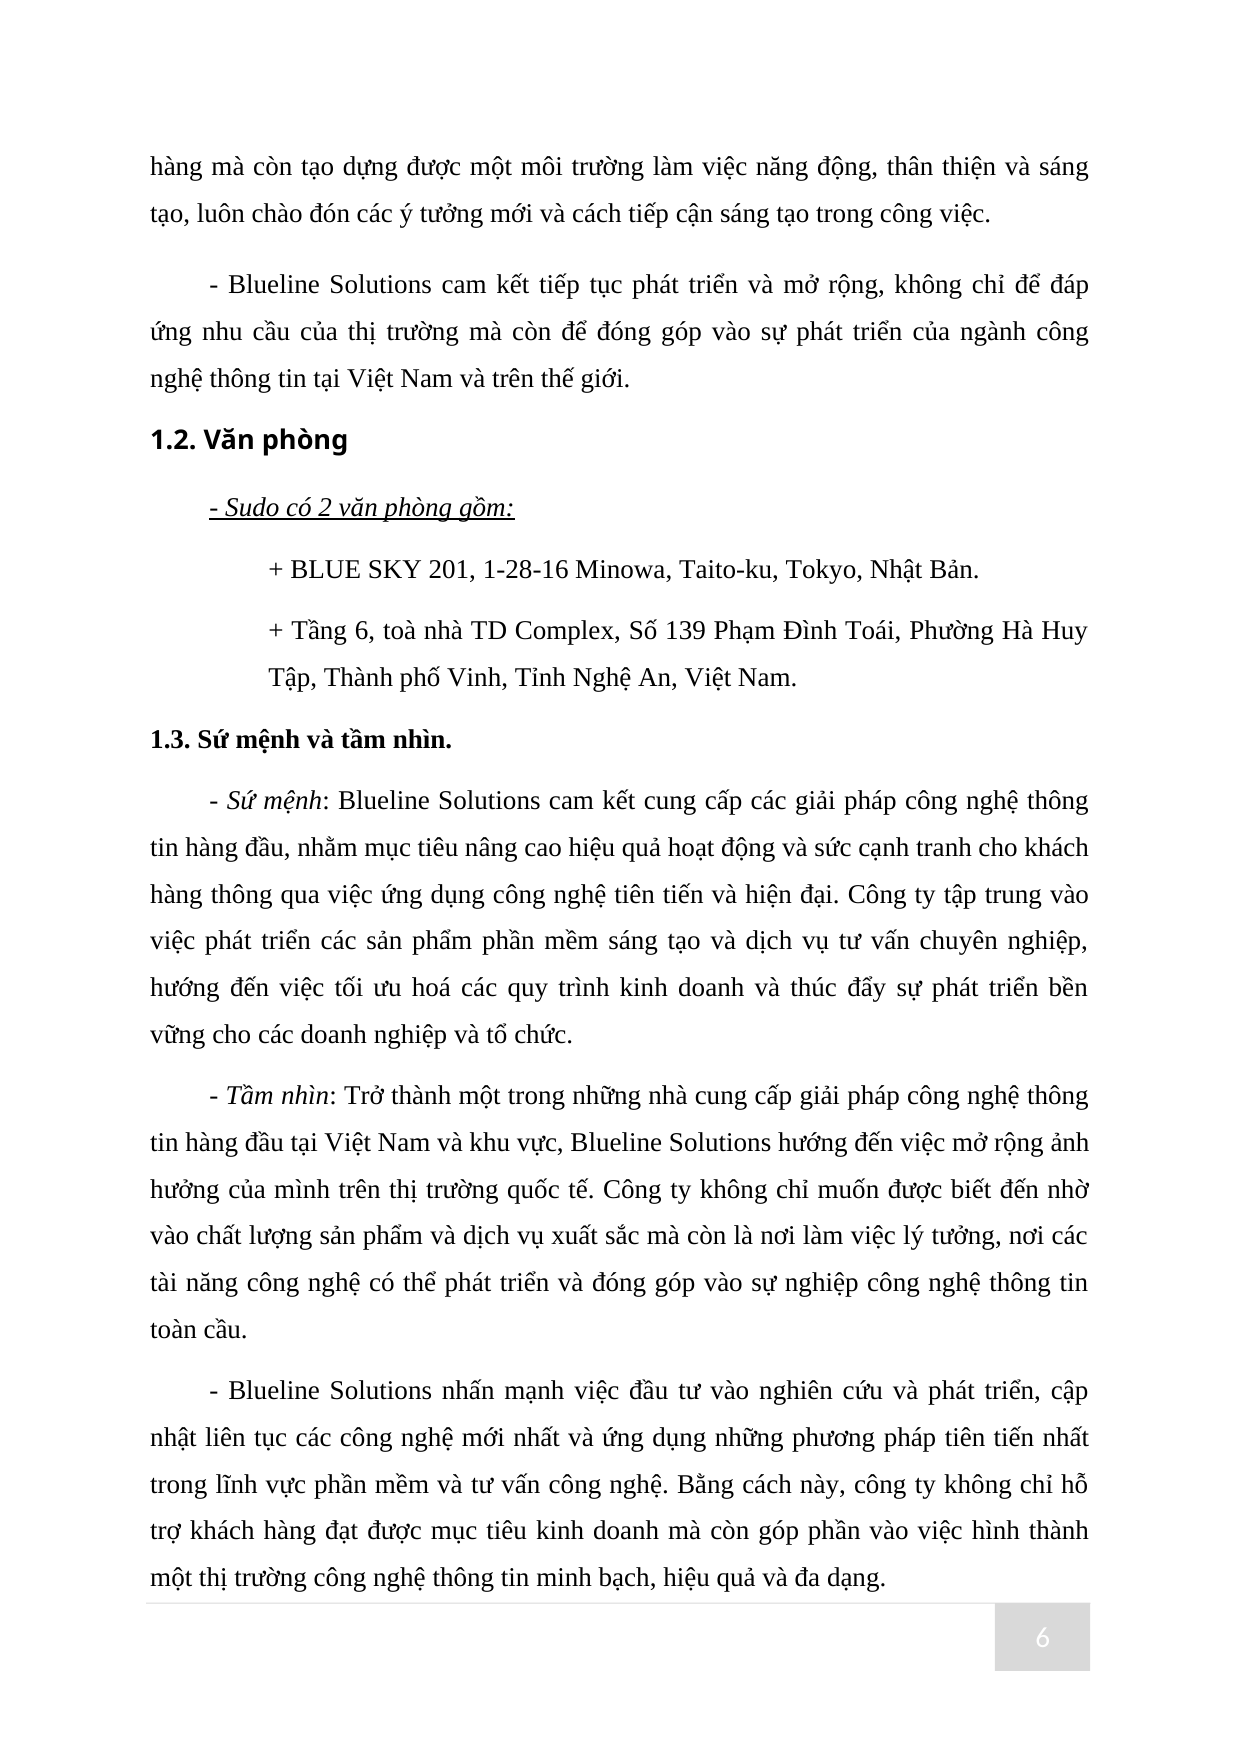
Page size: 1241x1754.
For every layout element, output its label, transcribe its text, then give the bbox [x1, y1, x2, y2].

text - Blueline Solutions cam kết tiếp tục phát triển và mở rộng, không chỉ để đáp ứng nhu cầu của thị trường mà còn để đóng góp vào sự phát triển của ngành công nghệ thông tin tại Việt Nam và trên thế giới. [150, 268, 1090, 393]
text + BLUE SKY 201, 1-28-16 Minowa, Taito-ku, Tokyo, Nhật Bản. [150, 553, 1090, 584]
text - Blueline Solutions nhấn mạnh việc đầu tư vào nghiên cứu và phát triển, cập nhật liên tục các công nghệ mới nhất và ứng dụng những phương pháp tiên tiến nhất trong lĩnh vực phần mềm và tư vấn công nghệ. Bằng cách này, công ty không chỉ hỗ trợ khách hàng đạt được mục tiêu kinh doanh mà còn góp phần vào việc hình thành một thị trường công nghệ thông tin minh bạch, hiệu quả và đa dạng. [150, 1374, 1090, 1592]
text - Sudo có 2 văn phòng gồm: [150, 491, 1090, 522]
subtitle 1.2. Văn phòng [150, 421, 1090, 458]
text - Sứ mệnh: Blueline Solutions cam kết cung cấp các giải pháp công nghệ thông tin hàng đầu, nhằm mục tiêu nâng cao hiệu quả hoạt động và sức cạnh tranh cho khách hàng thông qua việc ứng dụng công nghệ tiên tiến và hiện đại. Công ty tập trung vào việc phát triển các sản phẩm phần mềm sáng tạo và dịch vụ tư vấn chuyên nghiệp, hướng đến việc tối ưu hoá các quy trình kinh doanh và thúc đẩy sự phát triển bền vững cho các doanh nghiệp và tổ chức. [150, 784, 1090, 1049]
text 1.3. Sứ mệnh và tầm nhìn. [150, 723, 1090, 754]
text - Tầm nhìn: Trở thành một trong những nhà cung cấp giải pháp công nghệ thông tin hàng đầu tại Việt Nam và khu vực, Blueline Solutions hướng đến việc mở rộng ảnh hưởng của mình trên thị trường quốc tế. Công ty không chỉ muốn được biết đến nhờ vào chất lượng sản phẩm và dịch vụ xuất sắc mà còn là nơi làm việc lý tưởng, nơi các tài năng công nghệ có thể phát triển và đóng góp vào sự nghiệp công nghệ thông tin toàn cầu. [150, 1079, 1090, 1344]
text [150, 150, 1090, 228]
text + Tầng 6, toà nhà TD Complex, Số 139 Phạm Đình Toái, Phường Hà Huy Tập, Thành phố Vinh, Tỉnh Nghệ An, Việt Nam. [268, 614, 1090, 692]
